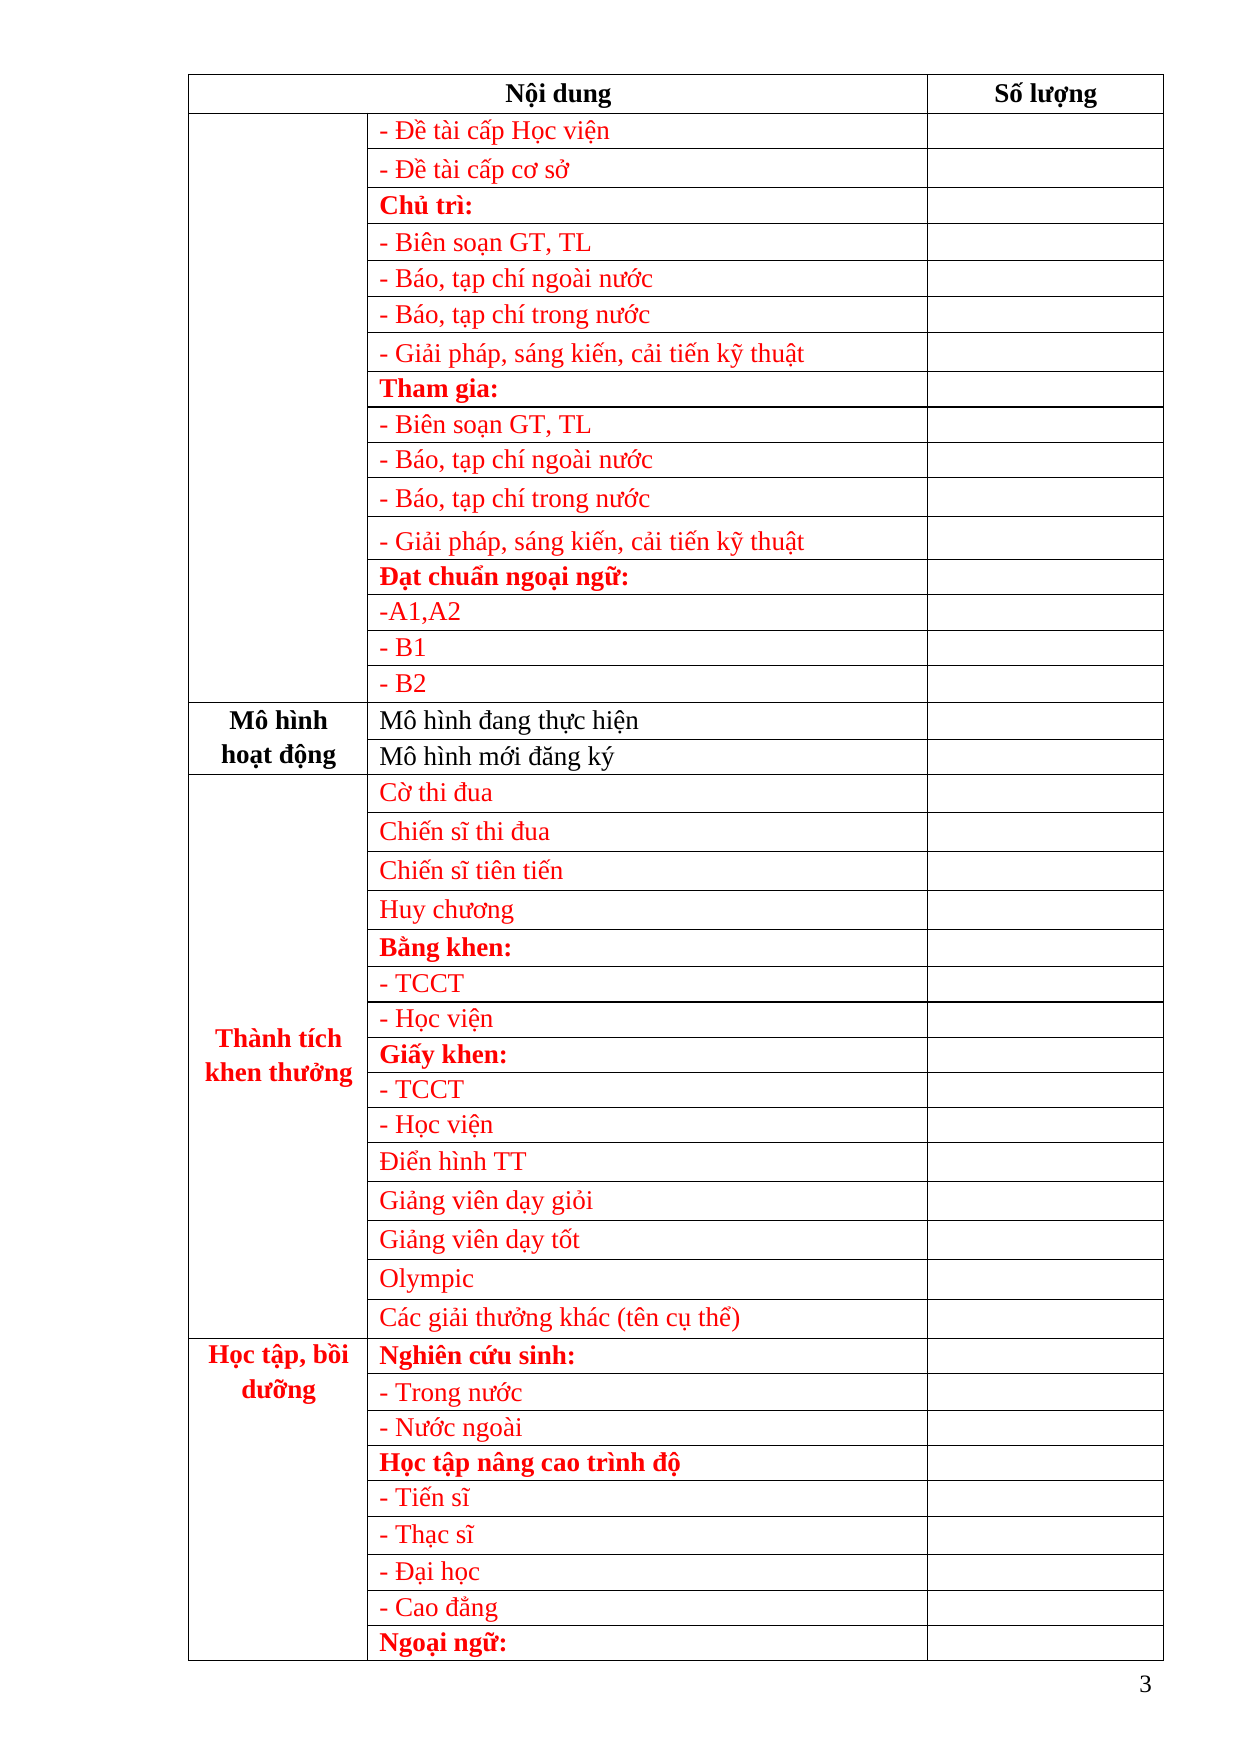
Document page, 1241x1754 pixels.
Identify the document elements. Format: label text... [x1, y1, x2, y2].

table_cell Bằng khen: [368, 930, 927, 966]
table_cell [928, 852, 1163, 890]
table_cell - Trong nước [368, 1374, 927, 1410]
table_cell [928, 1411, 1163, 1445]
table_cell Đạt chuẩn ngoại ngữ: [368, 560, 927, 594]
table_cell Olympic [368, 1260, 927, 1298]
table_cell Tham gia: [368, 372, 927, 406]
table_cell - Giải pháp, sáng kiến, cải tiến kỹ thuật [368, 333, 927, 371]
table_cell Thành tích khen thưởng [189, 775, 367, 1337]
table_cell [928, 775, 1163, 812]
table_cell [928, 813, 1163, 851]
table_cell Giảng viên dạy tốt [368, 1221, 927, 1259]
table_cell - Biên soạn GT, TL [368, 224, 927, 260]
table_cell Các giải thưởng khác (tên cụ thể) [368, 1300, 927, 1337]
table_cell - Báo, tạp chí ngoài nước [368, 443, 927, 477]
table_cell [928, 297, 1163, 332]
table_cell [928, 930, 1163, 966]
table_cell - Báo, tạp chí trong nước [368, 297, 927, 332]
table_header Số lượng [928, 75, 1163, 112]
table_cell Cờ thi đua [368, 775, 927, 812]
table_cell Chiến sĩ thi đua [368, 813, 927, 851]
table_cell - B1 [368, 631, 927, 665]
table_cell [928, 1374, 1163, 1410]
table_cell [928, 1003, 1163, 1037]
table_cell [928, 443, 1163, 477]
table_cell - Tiến sĩ [368, 1481, 927, 1516]
table_cell [928, 478, 1163, 516]
table_cell Học tập, bồi dưỡng [189, 1339, 367, 1660]
table_cell [928, 188, 1163, 223]
table_cell [928, 1221, 1163, 1259]
table_cell [928, 631, 1163, 665]
table_cell Huy chương [368, 891, 927, 929]
table_cell [928, 333, 1163, 371]
table_cell [928, 1143, 1163, 1181]
table_cell [928, 740, 1163, 774]
table_cell Điển hình TT [368, 1143, 927, 1181]
table_cell Mô hình mới đăng ký [368, 740, 927, 774]
table_cell [928, 517, 1163, 559]
table_cell Chiến sĩ tiên tiến [368, 852, 927, 890]
table_cell [928, 1591, 1163, 1625]
table_cell - Báo, tạp chí ngoài nước [368, 261, 927, 296]
table_cell [928, 1446, 1163, 1480]
table_cell [928, 1626, 1163, 1660]
table_cell - TCCT [368, 1073, 927, 1107]
table_cell [928, 703, 1163, 739]
table_cell [928, 261, 1163, 296]
table_cell Mô hình đang thực hiện [368, 703, 927, 739]
table_cell [928, 1182, 1163, 1220]
table_cell - Cao đẳng [368, 1591, 927, 1625]
table_cell [928, 1038, 1163, 1072]
table_cell [928, 1108, 1163, 1142]
table_cell - Báo, tạp chí trong nước [368, 478, 927, 516]
table_cell Giảng viên dạy giỏi [368, 1182, 927, 1220]
table_cell - Giải pháp, sáng kiến, cải tiến kỹ thuật [368, 517, 927, 559]
table_header Nội dung [189, 75, 927, 112]
table_cell - Học viện [368, 1003, 927, 1037]
table_cell [928, 595, 1163, 629]
table_cell [928, 1481, 1163, 1516]
table_cell - Đại học [368, 1555, 927, 1589]
table_cell Ngoại ngữ: [368, 1626, 927, 1660]
table_cell [928, 1517, 1163, 1554]
table_cell Nghiên cứu sinh: [368, 1339, 927, 1373]
table_cell [928, 666, 1163, 702]
table_cell - Đề tài cấp Học viện [368, 114, 927, 148]
table_cell - Đề tài cấp cơ sở [368, 149, 927, 187]
table_cell [189, 559, 367, 702]
table_cell - TCCT [368, 967, 927, 1001]
table_cell [928, 1260, 1163, 1298]
table_cell [928, 891, 1163, 929]
table_cell [928, 149, 1163, 187]
table_cell [928, 560, 1163, 594]
table_cell [928, 1339, 1163, 1373]
table_cell - Học viện [368, 1108, 927, 1142]
table_cell [928, 1300, 1163, 1337]
table_cell [928, 372, 1163, 406]
table_cell [928, 967, 1163, 1001]
table_cell - B2 [368, 666, 927, 702]
table_cell [928, 1073, 1163, 1107]
table_cell [928, 224, 1163, 260]
table_cell - Nước ngoài [368, 1411, 927, 1445]
table_cell Giấy khen: [368, 1038, 927, 1072]
table_cell - Biên soạn GT, TL [368, 408, 927, 442]
table_cell [928, 114, 1163, 148]
table_cell Chủ trì: [368, 188, 927, 223]
table_cell Học tập nâng cao trình độ [368, 1446, 927, 1480]
table_cell -A1,A2 [368, 595, 927, 629]
table_cell Mô hình hoạt động [189, 703, 367, 774]
table_cell [928, 1555, 1163, 1589]
table_cell - Thạc sĩ [368, 1517, 927, 1554]
table_cell [928, 408, 1163, 442]
